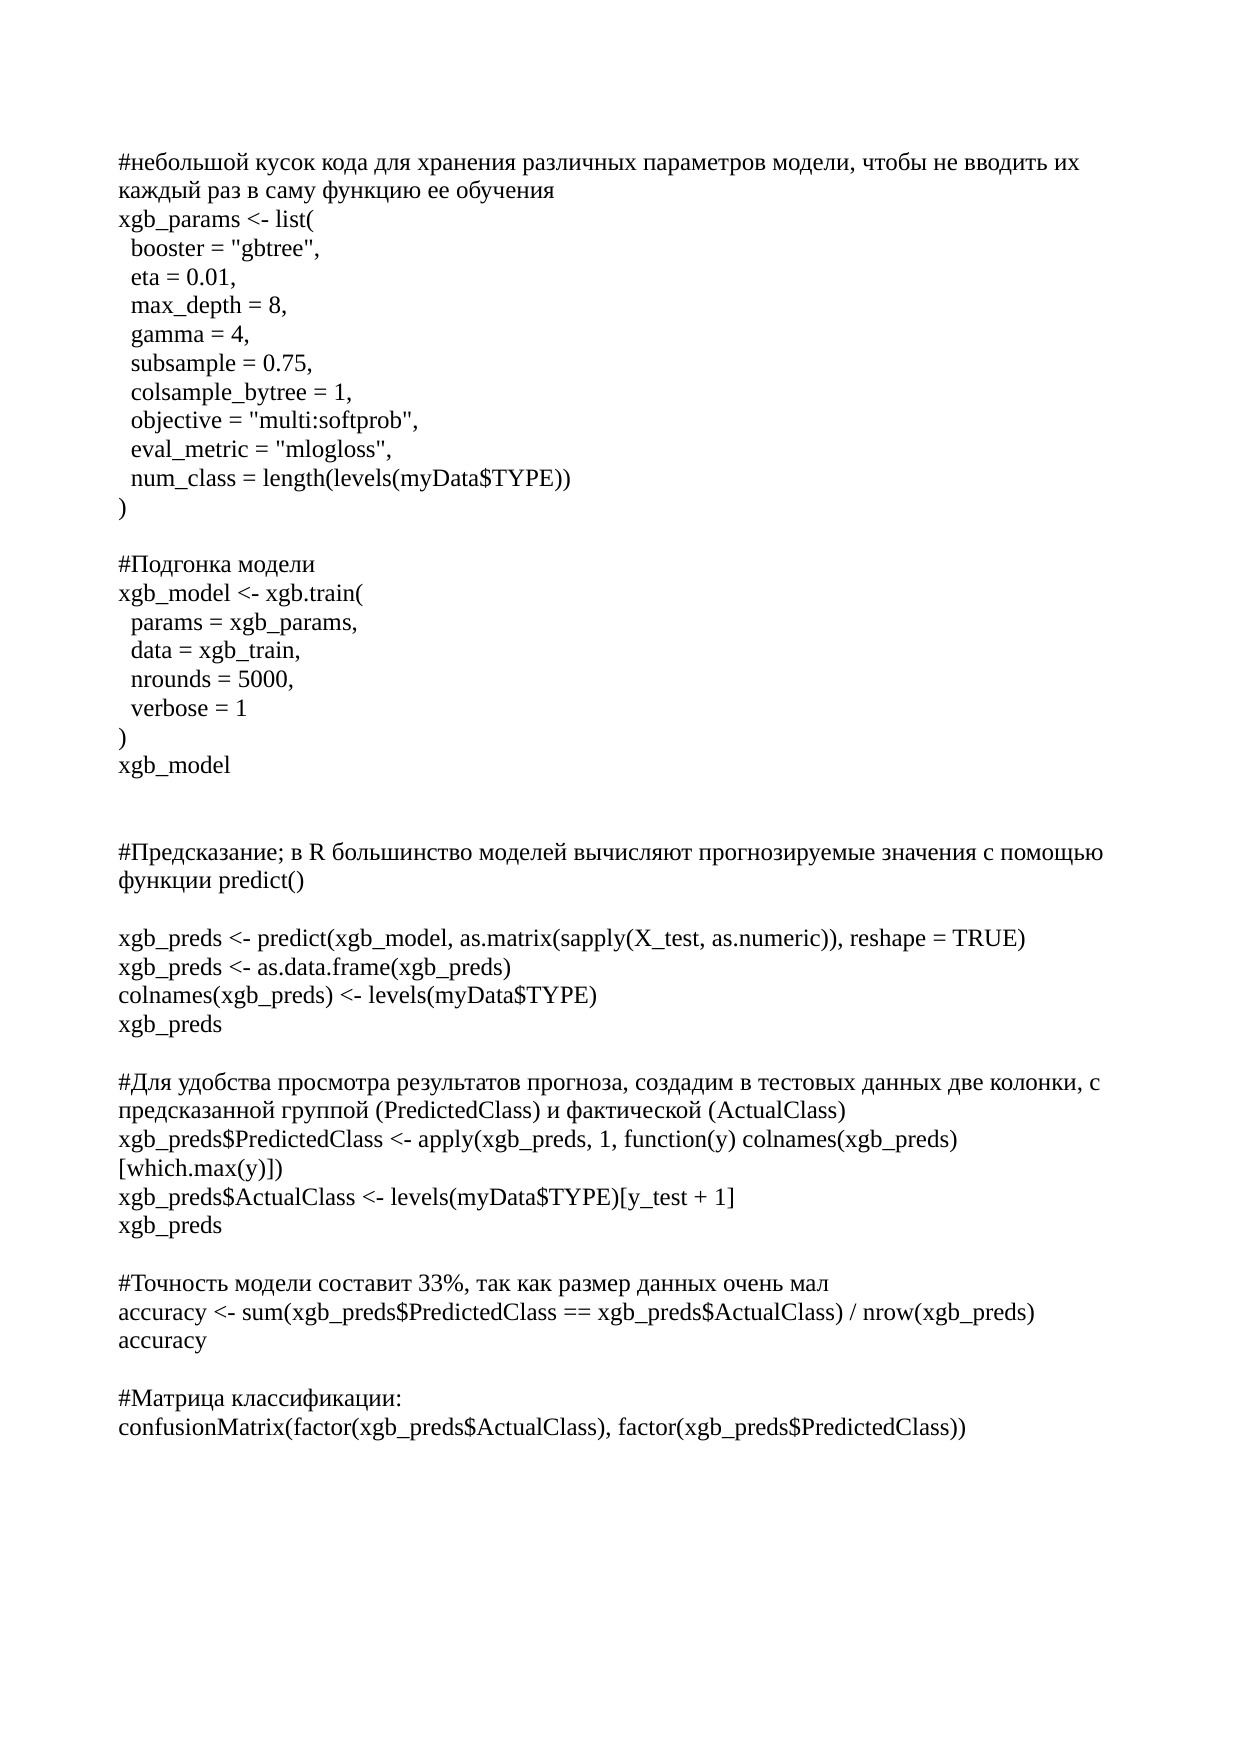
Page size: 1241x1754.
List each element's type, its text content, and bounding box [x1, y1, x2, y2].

text verbose = 1 [118, 693, 1122, 722]
text params = xgb_params, [118, 607, 1122, 636]
text gamma = 4, [118, 319, 1122, 348]
text xgb_preds <- predict(xgb_model, as.matrix(sapply(X_test, as.numeric)), reshape = TRUE) [118, 923, 1122, 952]
text xgb_preds <- as.data.frame(xgb_preds) [118, 952, 1122, 981]
text accuracy [118, 1326, 1122, 1354]
text eta = 0.01, [118, 262, 1122, 291]
text subsample = 0.75, [118, 348, 1122, 377]
text xgb_preds$PredictedClass <- apply(xgb_preds, 1, function(y) colnames(xgb_preds)[which.max(y)]) [118, 1124, 1122, 1182]
text objective = "multi:softprob", [118, 406, 1122, 434]
text ) [118, 722, 1122, 751]
text #Матрица классификации: [118, 1383, 1122, 1412]
text ) [118, 492, 1122, 521]
text nrounds = 5000, [118, 664, 1122, 693]
text xgb_preds$ActualClass <- levels(myData$TYPE)[y_test + 1] [118, 1182, 1122, 1211]
text xgb_preds [118, 1211, 1122, 1239]
text #Предсказание; в R большинство моделей вычисляют прогнозируемые значения с помощью функции predict() [118, 837, 1122, 894]
text confusionMatrix(factor(xgb_preds$ActualClass), factor(xgb_preds$PredictedClass)) [118, 1412, 1122, 1441]
text booster = "gbtree", [118, 233, 1122, 262]
text xgb_params <- list( [118, 204, 1122, 233]
text num_class = length(levels(myData$TYPE)) [118, 463, 1122, 492]
text #небольшой кусок кода для хранения различных параметров модели, чтобы не вводить их каждый раз в саму функцию ее обучения [118, 147, 1122, 204]
text #Для удобства просмотра результатов прогноза, создадим в тестовых данных две колонки, с предсказанной группой (PredictedClass) и фактической (ActualClass) [118, 1067, 1122, 1124]
text #Точность модели составит 33%, так как размер данных очень мал [118, 1268, 1122, 1297]
text #Подгонка модели [118, 549, 1122, 578]
text colsample_bytree = 1, [118, 377, 1122, 406]
text xgb_preds [118, 1009, 1122, 1038]
text data = xgb_train, [118, 636, 1122, 664]
text xgb_model <- xgb.train( [118, 578, 1122, 607]
text max_depth = 8, [118, 291, 1122, 319]
text accuracy <- sum(xgb_preds$PredictedClass == xgb_preds$ActualClass) / nrow(xgb_preds) [118, 1297, 1122, 1326]
text eval_metric = "mlogloss", [118, 434, 1122, 463]
text colnames(xgb_preds) <- levels(myData$TYPE) [118, 981, 1122, 1009]
text xgb_model [118, 751, 1122, 779]
